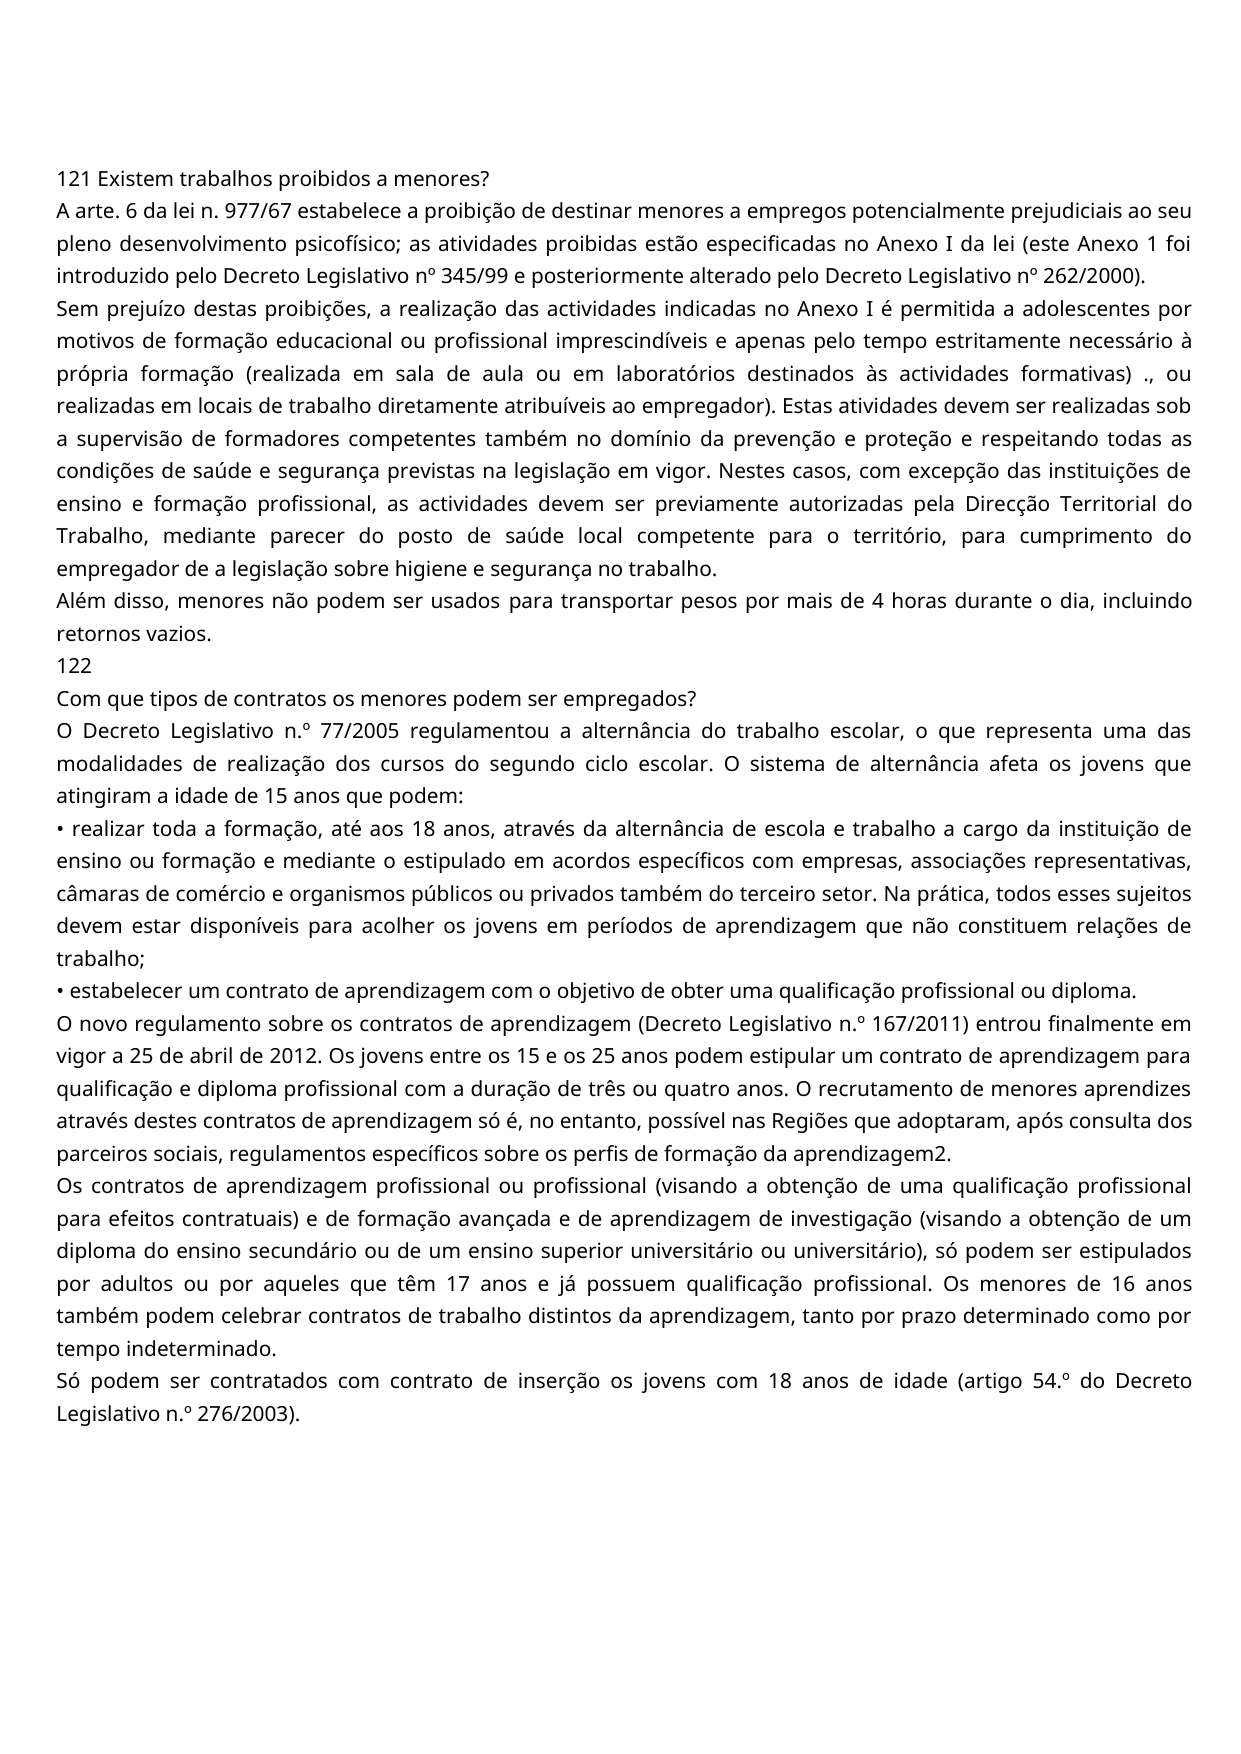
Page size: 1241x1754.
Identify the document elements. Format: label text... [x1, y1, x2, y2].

text • estabelecer um contrato de aprendizagem com o objetivo de obter uma qualificação profissional ou diploma. [56, 974, 1194, 1007]
text O Decreto Legislativo n.º 77/2005 regulamentou a alternância do trabalho escolar, o que representa uma das modalidades de realização dos cursos do segundo ciclo escolar. O sistema de alternância afeta os jovens que atingiram a idade de 15 anos que podem: [56, 714, 1194, 812]
text Sem prejuízo destas proibições, a realização das actividades indicadas no Anexo I é permitida a adolescentes por motivos de formação educacional ou profissional imprescindíveis e apenas pelo tempo estritamente necessário à própria formação (realizada em sala de aula ou em laboratórios destinados às actividades formativas) ., ou realizadas em locais de trabalho diretamente atribuíveis ao empregador). Estas atividades devem ser realizadas sob a supervisão de formadores competentes também no domínio da prevenção e proteção e respeitando todas as condições de saúde e segurança previstas na legislação em vigor. Nestes casos, com excepção das instituições de ensino e formação profissional, as actividades devem ser previamente autorizadas pela Direcção Territorial do Trabalho, mediante parecer do posto de saúde local competente para o território, para cumprimento do empregador de a legislação sobre higiene e segurança no trabalho. [56, 292, 1194, 584]
text Os contratos de aprendizagem profissional ou profissional (visando a obtenção de uma qualificação profissional para efeitos contratuais) e de formação avançada e de aprendizagem de investigação (visando a obtenção de um diploma do ensino secundário ou de um ensino superior universitário ou universitário), só podem ser estipulados por adultos ou por aqueles que têm 17 anos e já possuem qualificação profissional. Os menores de 16 anos também podem celebrar contratos de trabalho distintos da aprendizagem, tanto por prazo determinado como por tempo indeterminado. [56, 1169, 1194, 1364]
text Com que tipos de contratos os menores podem ser empregados? [56, 682, 1194, 714]
text O novo regulamento sobre os contratos de aprendizagem (Decreto Legislativo n.º 167/2011) entrou finalmente em vigor a 25 de abril de 2012. Os jovens entre os 15 e os 25 anos podem estipular um contrato de aprendizagem para qualificação e diploma profissional com a duração de três ou quatro anos. O recrutamento de menores aprendizes através destes contratos de aprendizagem só é, no entanto, possível nas Regiões que adoptaram, após consulta dos parceiros sociais, regulamentos específicos sobre os perfis de formação da aprendizagem2. [56, 1007, 1194, 1169]
text • realizar toda a formação, até aos 18 anos, através da alternância de escola e trabalho a cargo da instituição de ensino ou formação e mediante o estipulado em acordos específicos com empresas, associações representativas, câmaras de comércio e organismos públicos ou privados também do terceiro setor. Na prática, todos esses sujeitos devem estar disponíveis para acolher os jovens em períodos de aprendizagem que não constituem relações de trabalho; [56, 812, 1194, 974]
text A arte. 6 da lei n. 977/67 estabelece a proibição de destinar menores a empregos potencialmente prejudiciais ao seu pleno desenvolvimento psicofísico; as atividades proibidas estão especificadas no Anexo I da lei (este Anexo 1 foi introduzido pelo Decreto Legislativo nº 345/99 e posteriormente alterado pelo Decreto Legislativo nº 262/2000). [56, 194, 1194, 292]
text Só podem ser contratados com contrato de inserção os jovens com 18 anos de idade (artigo 54.º do Decreto Legislativo n.º 276/2003). [56, 1364, 1194, 1429]
text 121 Existem trabalhos proibidos a menores? [56, 162, 1194, 194]
text 122 [56, 649, 1194, 682]
text Além disso, menores não podem ser usados ​​para transportar pesos por mais de 4 horas durante o dia, incluindo retornos vazios. [56, 584, 1194, 649]
